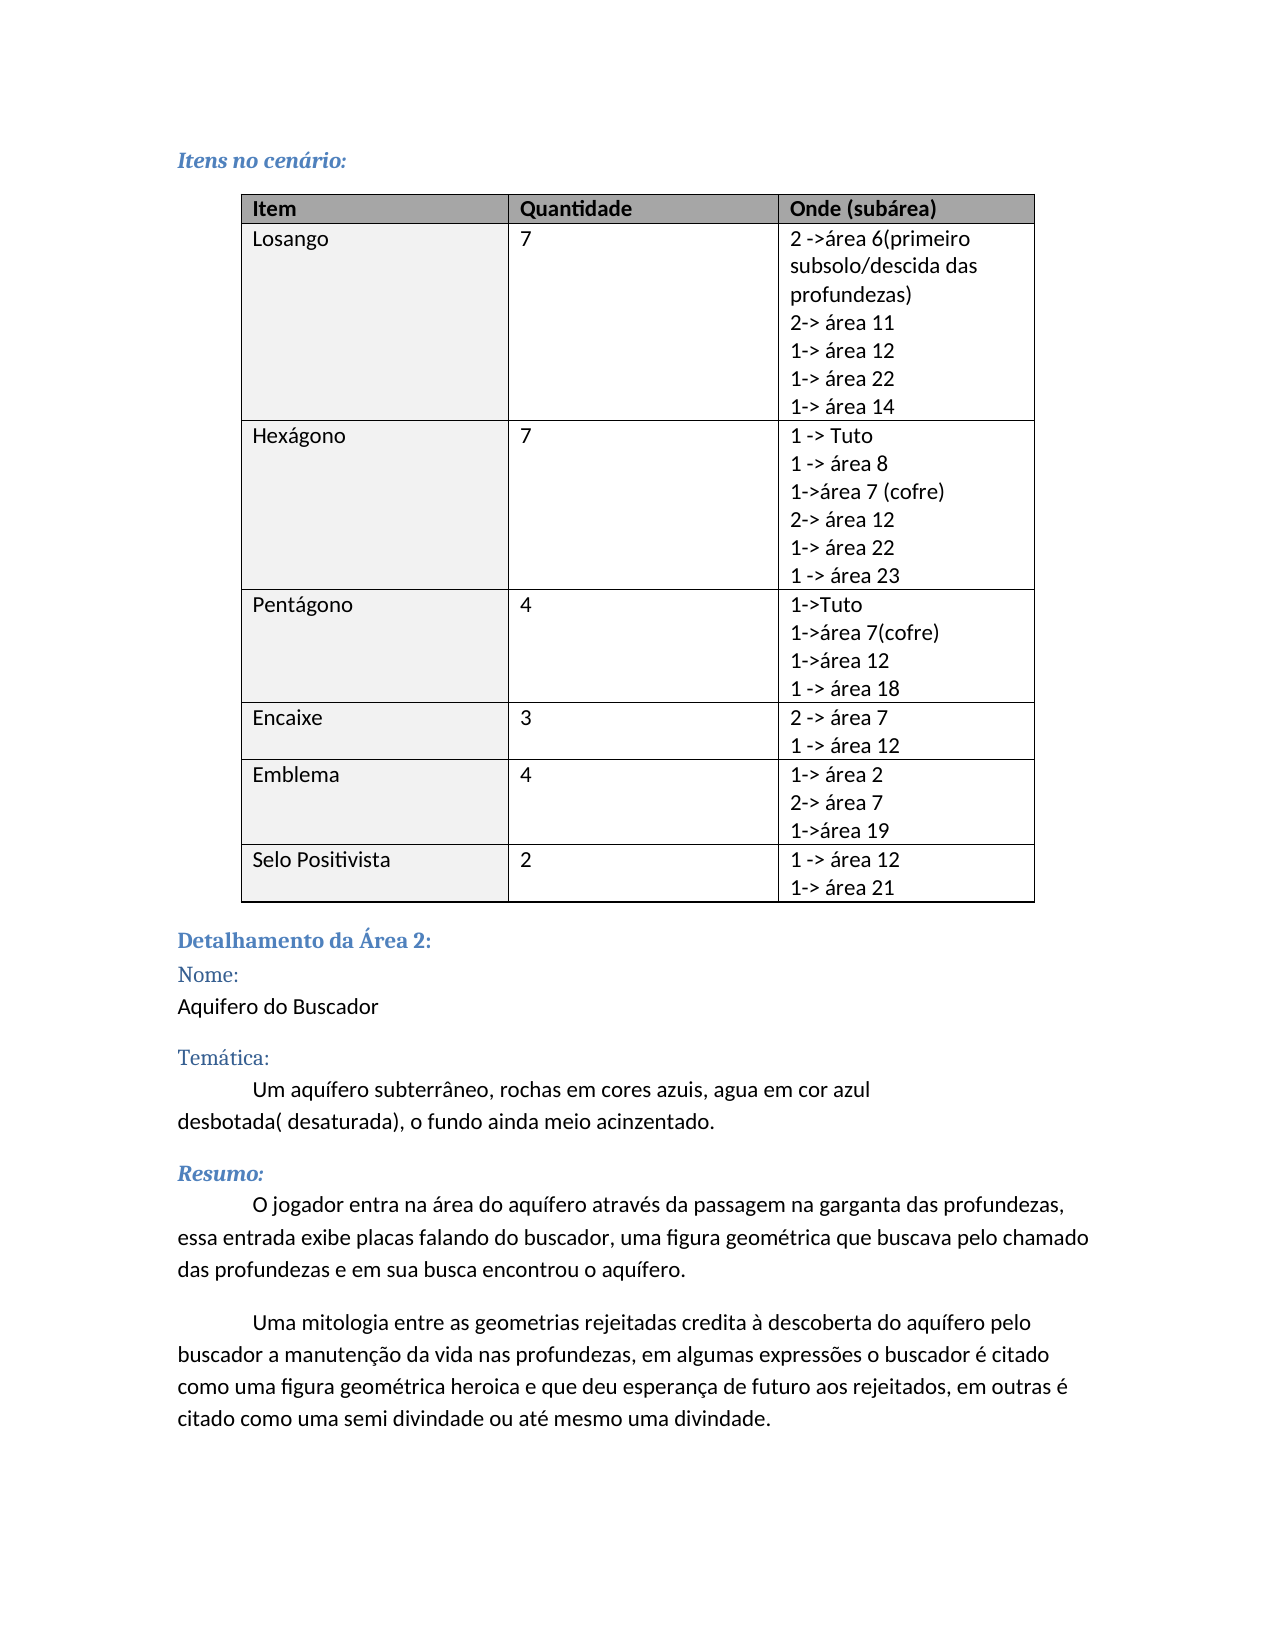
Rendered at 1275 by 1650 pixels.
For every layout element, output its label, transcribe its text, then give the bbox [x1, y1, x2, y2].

subtitle Detalhamento da Área 2: [177, 524, 1098, 954]
table_cell 4 [509, 760, 778, 844]
table_cell 7 [509, 224, 778, 420]
table_header Item [242, 195, 508, 223]
table_cell Losango [242, 224, 508, 420]
text O jogador entra na área do aquífero através da passagem na garganta das profundezas, essa entrada exibe placas falando do buscador, uma figura geométrica que buscava pelo chamado das profundezas e em sua busca encontrou o aquífero. [177, 1191, 1098, 1283]
table_cell Selo Positivista [242, 845, 508, 901]
table_cell Hexágono [242, 421, 508, 589]
subtitle Nome: [177, 962, 1098, 988]
table_header Onde (subárea) [779, 195, 1034, 223]
subtitle Itens no cenário: [177, 148, 1098, 174]
subtitle Resumo: [177, 1160, 1098, 1187]
table_cell 1-> área 2 2-> área 7 1->área 19 [779, 760, 1034, 844]
table_cell 2 [509, 845, 778, 901]
table_cell 1->Tuto 1->área 7(cofre) 1->área 12 1 -> área 18 [779, 590, 1034, 702]
table_cell Encaixe [242, 703, 508, 759]
table_cell 2 ->área 6(primeiro subsolo/descida das profundezas) 2-> área 11 1-> área 12 1-> área 22 1-> área 14 [779, 224, 1034, 420]
table_cell 2 -> área 7 1 -> área 12 [779, 703, 1034, 759]
table_cell 4 [509, 590, 778, 702]
text Aquifero do Buscador [177, 992, 1098, 1020]
table_cell 1 -> área 12 1-> área 21 [779, 845, 1034, 901]
text Uma mitologia entre as geometrias rejeitadas credita à descoberta do aquífero pelo buscador a manutenção da vida nas profundezas, em algumas expressões o buscador é citado como uma figura geométrica heroica e que deu esperança de futuro aos rejeitados, em outras é citado como uma semi divindade ou até mesmo uma divindade. [177, 1308, 1098, 1433]
table_cell Emblema [242, 760, 508, 844]
table_cell 3 [509, 703, 778, 759]
table_cell 1 -> Tuto 1 -> área 8 1->área 7 (cofre) 2-> área 12 1-> área 22 1 -> área 23 [779, 421, 1034, 589]
text Um aquífero subterrâneo, rochas em cores azuis, agua em cor azul desbotada( desaturada), o fundo ainda meio acinzentado. [177, 1075, 1098, 1135]
table_cell Pentágono [242, 590, 508, 702]
table_header Quantidade [509, 195, 778, 223]
subtitle Temática: [177, 1045, 1098, 1071]
table_cell 7 [509, 421, 778, 589]
